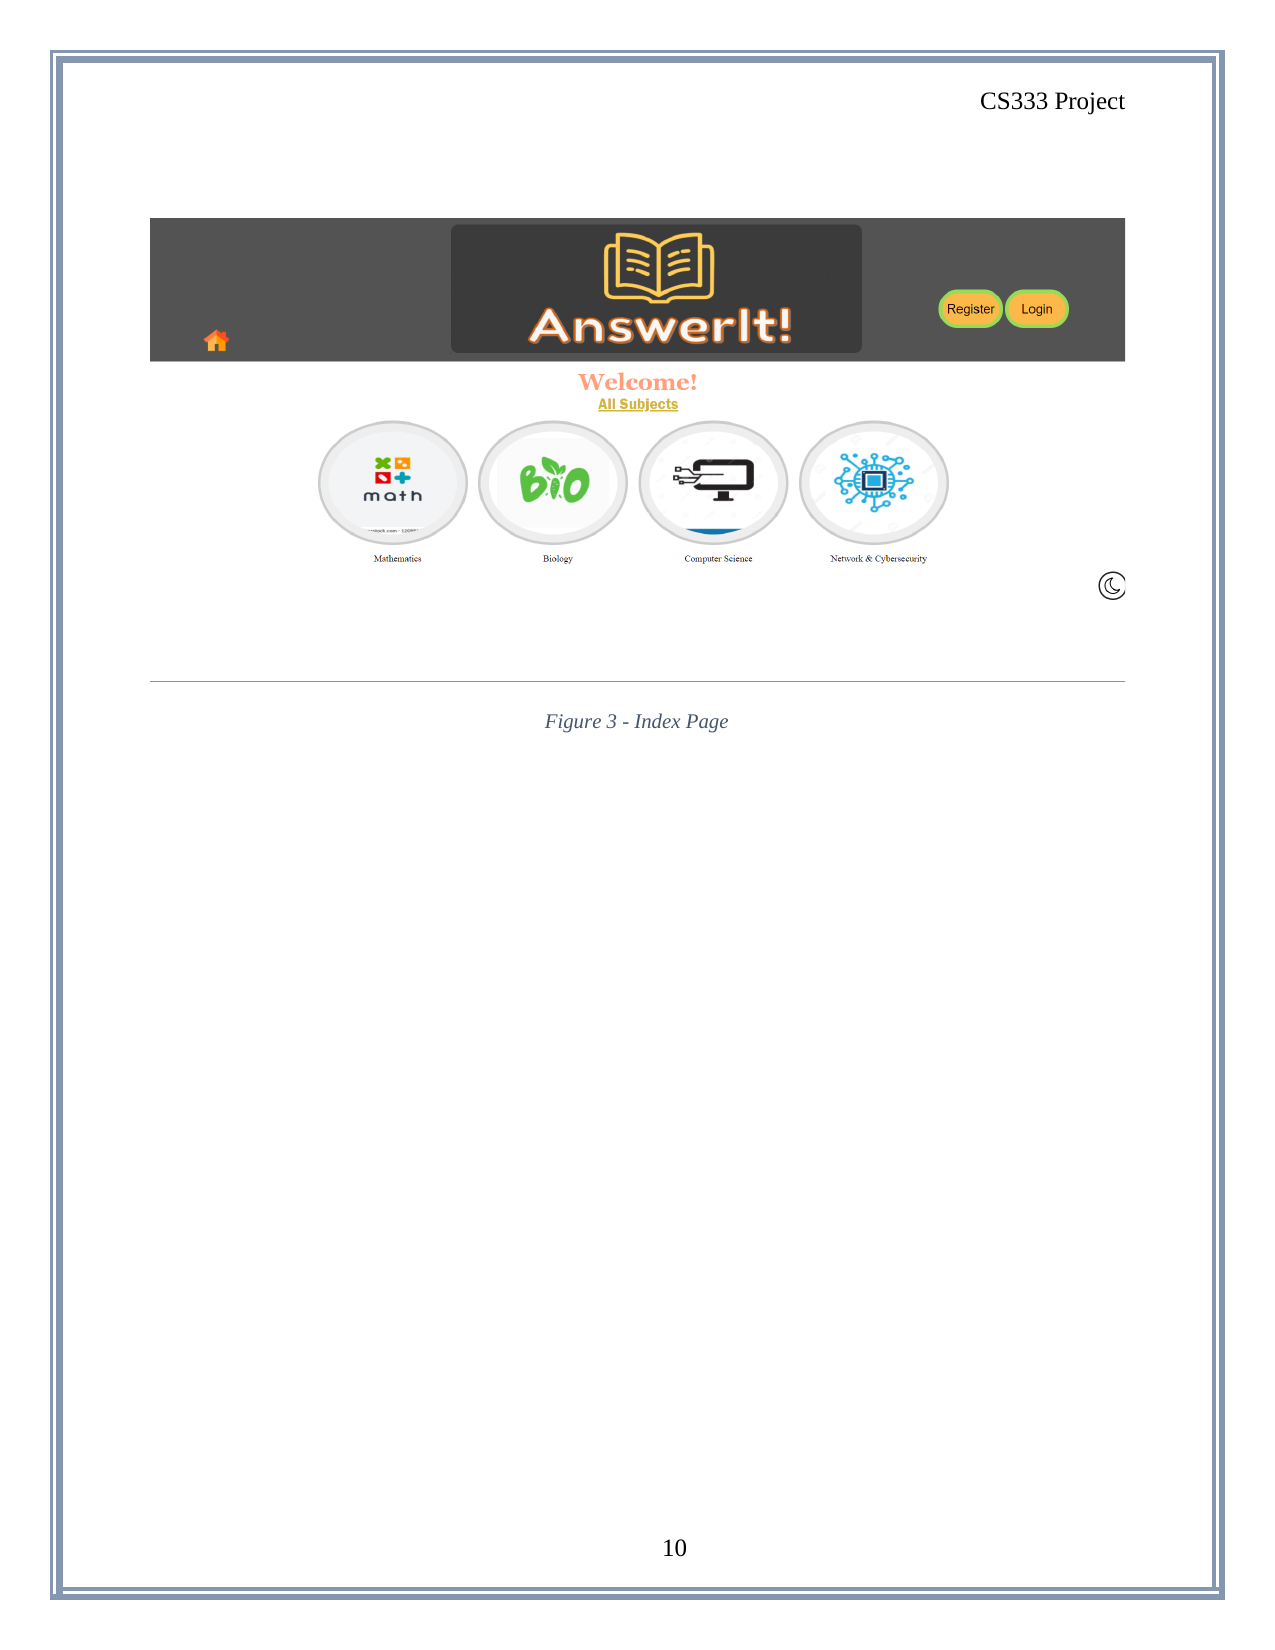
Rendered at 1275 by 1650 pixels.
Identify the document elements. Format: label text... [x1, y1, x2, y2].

text Figure 3 - Index Page [150, 709, 1125, 733]
picture [150, 218, 1125, 682]
